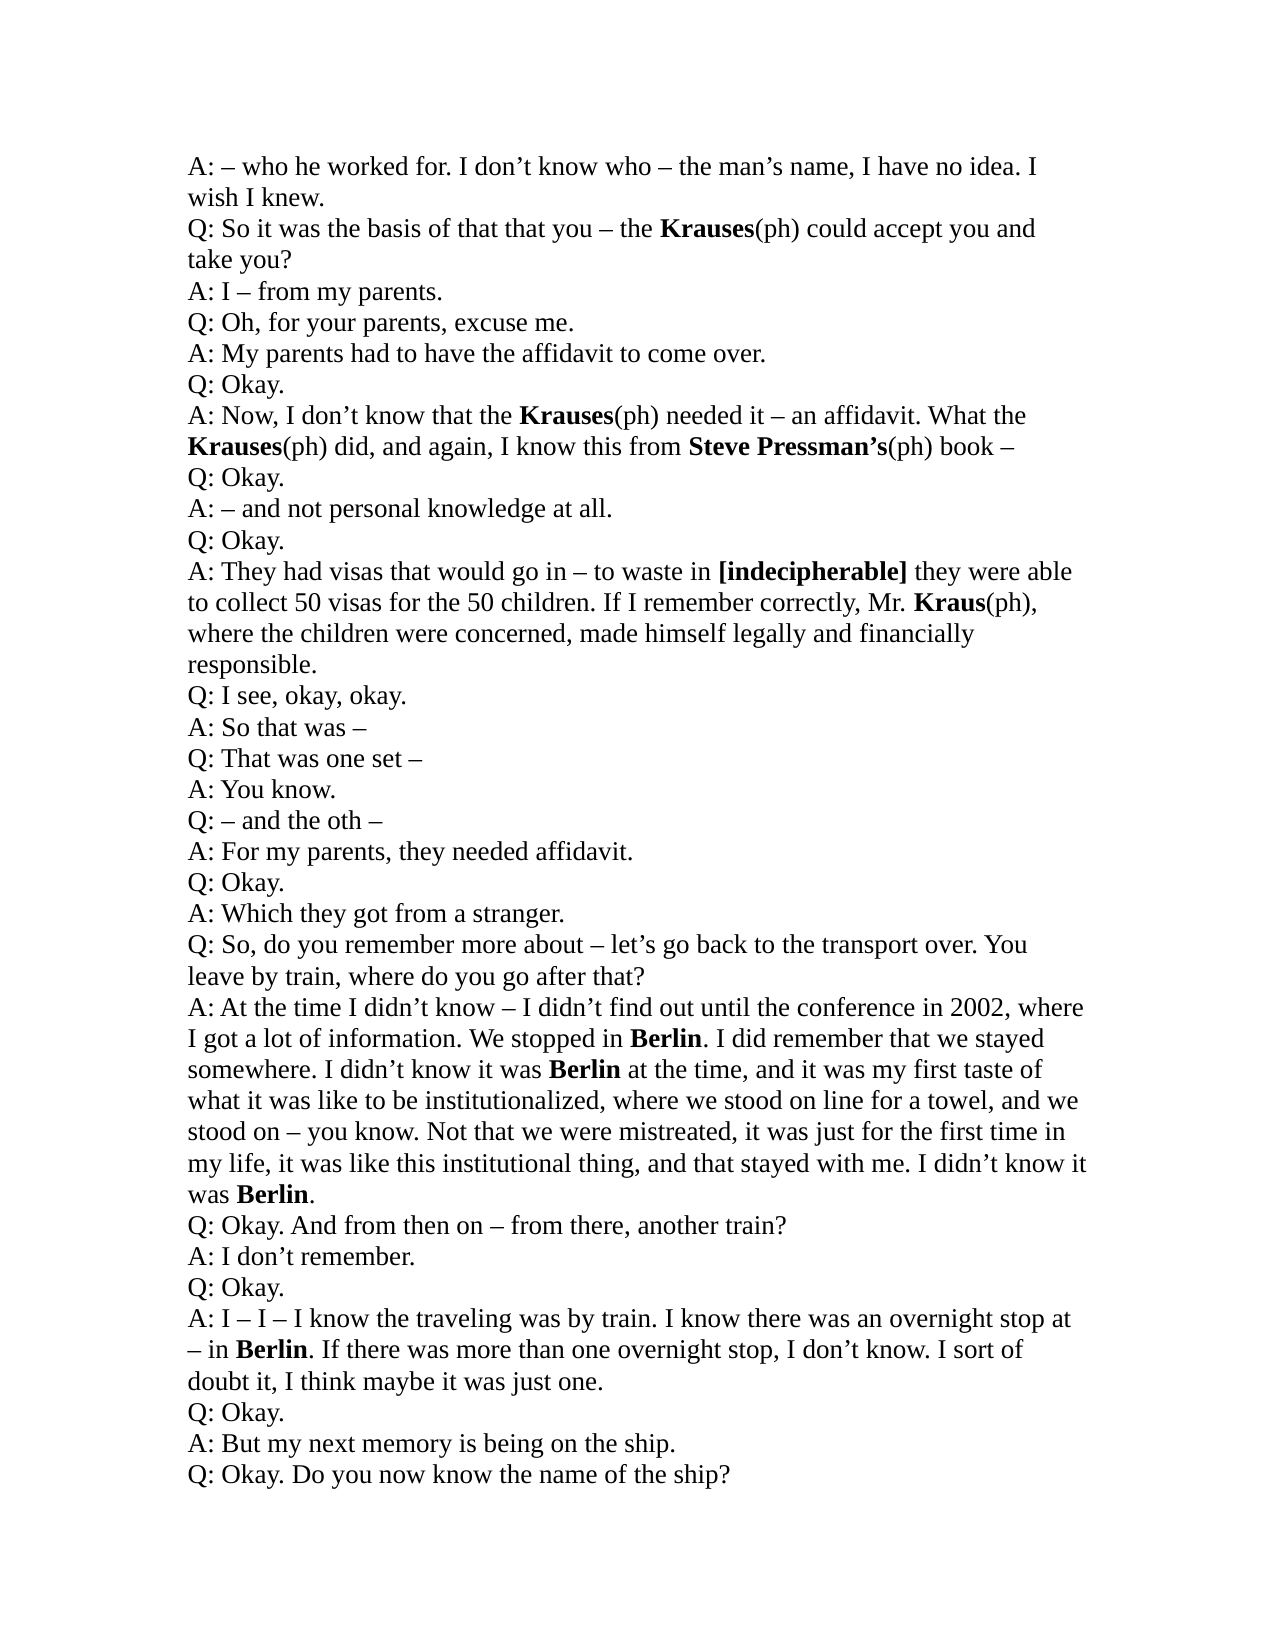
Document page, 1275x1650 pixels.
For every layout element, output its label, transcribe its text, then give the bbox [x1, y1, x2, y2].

text A: I – from my parents. [187, 461, 1087, 493]
text Q: So it was the basis of that that you – the Krauses(ph) could accept you and take you? [187, 399, 1087, 461]
text A: His – his boss, or – [187, 212, 1087, 243]
text Q: Okay. And from then on – from there, another train? [187, 1396, 1087, 1427]
text A: You know. [187, 960, 1087, 991]
text Q: I see. [187, 306, 1087, 337]
text Q: Okay. [187, 1458, 1087, 1489]
text Q: Oh, for your parents, excuse me. [187, 493, 1087, 524]
text A: Which they got from a stranger. [187, 1084, 1087, 1116]
text A: So that was – [187, 897, 1087, 929]
text Q: Okay. [187, 648, 1087, 679]
text Q: I see, okay, okay. [187, 866, 1087, 897]
text A: My parents had to have the affidavit to come over. [187, 524, 1087, 555]
text A: – and not personal knowledge at all. [187, 679, 1087, 711]
text Q: Okay. [187, 711, 1087, 742]
text Q: Okay. [187, 555, 1087, 586]
text A: – who he worked for. I don’t know who – the man’s name, I have no idea. I wish I knew. [187, 337, 1087, 399]
text Q: As a – from the relative, from your mother’s relative. In other words, he himself could not, but someone else he worked for could. [187, 150, 1087, 212]
text A: – somebody who – who worked – [187, 274, 1087, 306]
text Q: That was one set – [187, 929, 1087, 960]
text Q: Oh, I see. [187, 243, 1087, 274]
text A: Now, I don’t know that the Krauses(ph) needed it – an affidavit. What the Krauses(ph) did, and again, I know this from Steve Pressman’s(ph) book – [187, 586, 1087, 648]
text A: At the time I didn’t know – I didn’t find out until the conference in 2002, where I got a lot of information. We stopped in Berlin. I did remember that we stayed somewhere. I didn’t know it was Berlin at the time, and it was my first taste of what it was like to be institutionalized, where we stood on line for a towel, and we stood on – you know. Not that we were mistreated, it was just for the first time in my life, it was like this institutional thing, and that stayed with me. I didn’t know it was Berlin. [187, 1178, 1087, 1396]
text Q: – and the oth – [187, 991, 1087, 1022]
text Q: So, do you remember more about – let’s go back to the transport over. You leave by train, where do you go after that? [187, 1116, 1087, 1178]
text A: I don’t remember. [187, 1427, 1087, 1458]
text A: They had visas that would go in – to waste in [indecipherable] they were able to collect 50 visas for the 50 children. If I remember correctly, Mr. Kraus(ph), where the children were concerned, made himself legally and financially responsible. [187, 742, 1087, 866]
text Q: Okay. [187, 1053, 1087, 1084]
text A: For my parents, they needed affidavit. [187, 1022, 1087, 1053]
